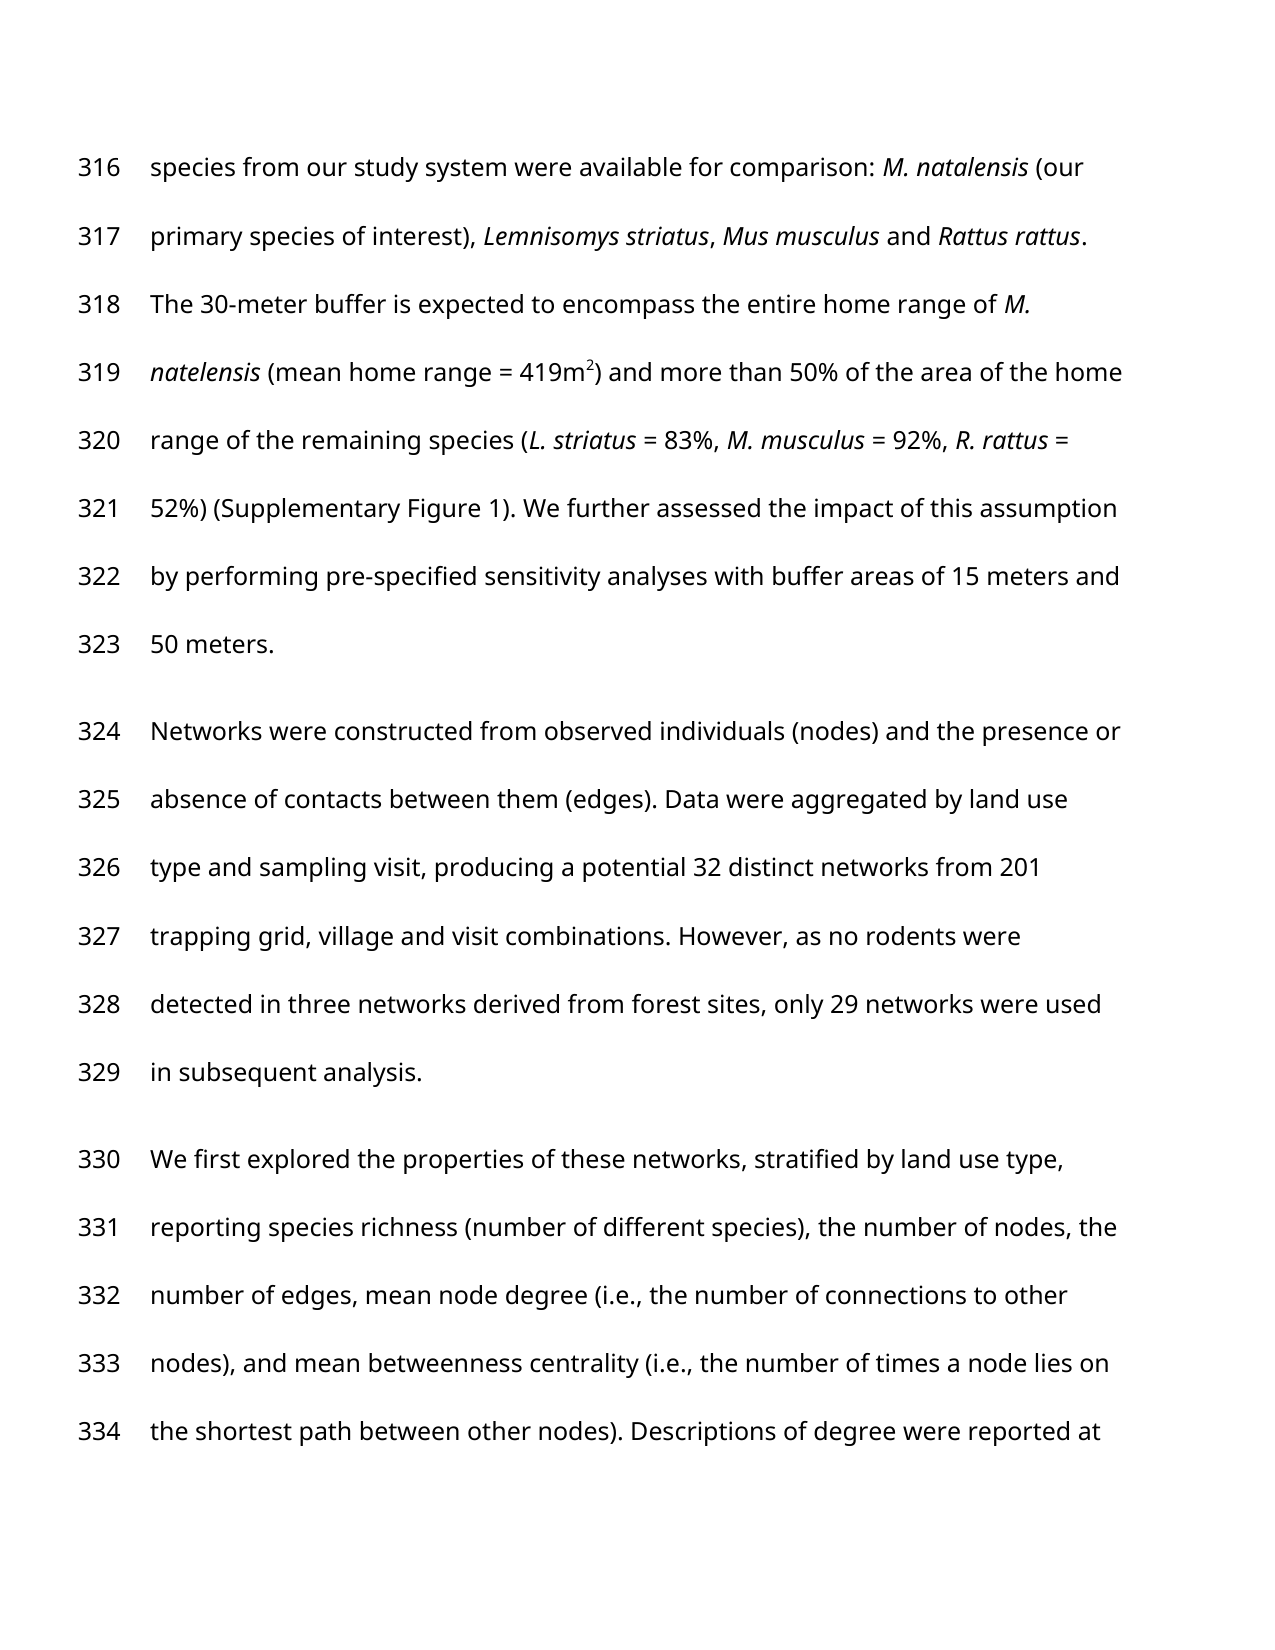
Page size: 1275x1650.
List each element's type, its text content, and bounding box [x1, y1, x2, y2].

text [150, 150, 1125, 661]
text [150, 1141, 1125, 1448]
text Networks were constructed from observed individuals (nodes) and the presence or absence of contacts between them (edges). Data were aggregated by land use type and sampling visit, producing a potential 32 distinct networks from 201 trapping grid, village and visit combinations. However, as no rodents were detected in three networks derived from forest sites, only 29 networks were used in subsequent analysis. [150, 714, 1125, 1088]
